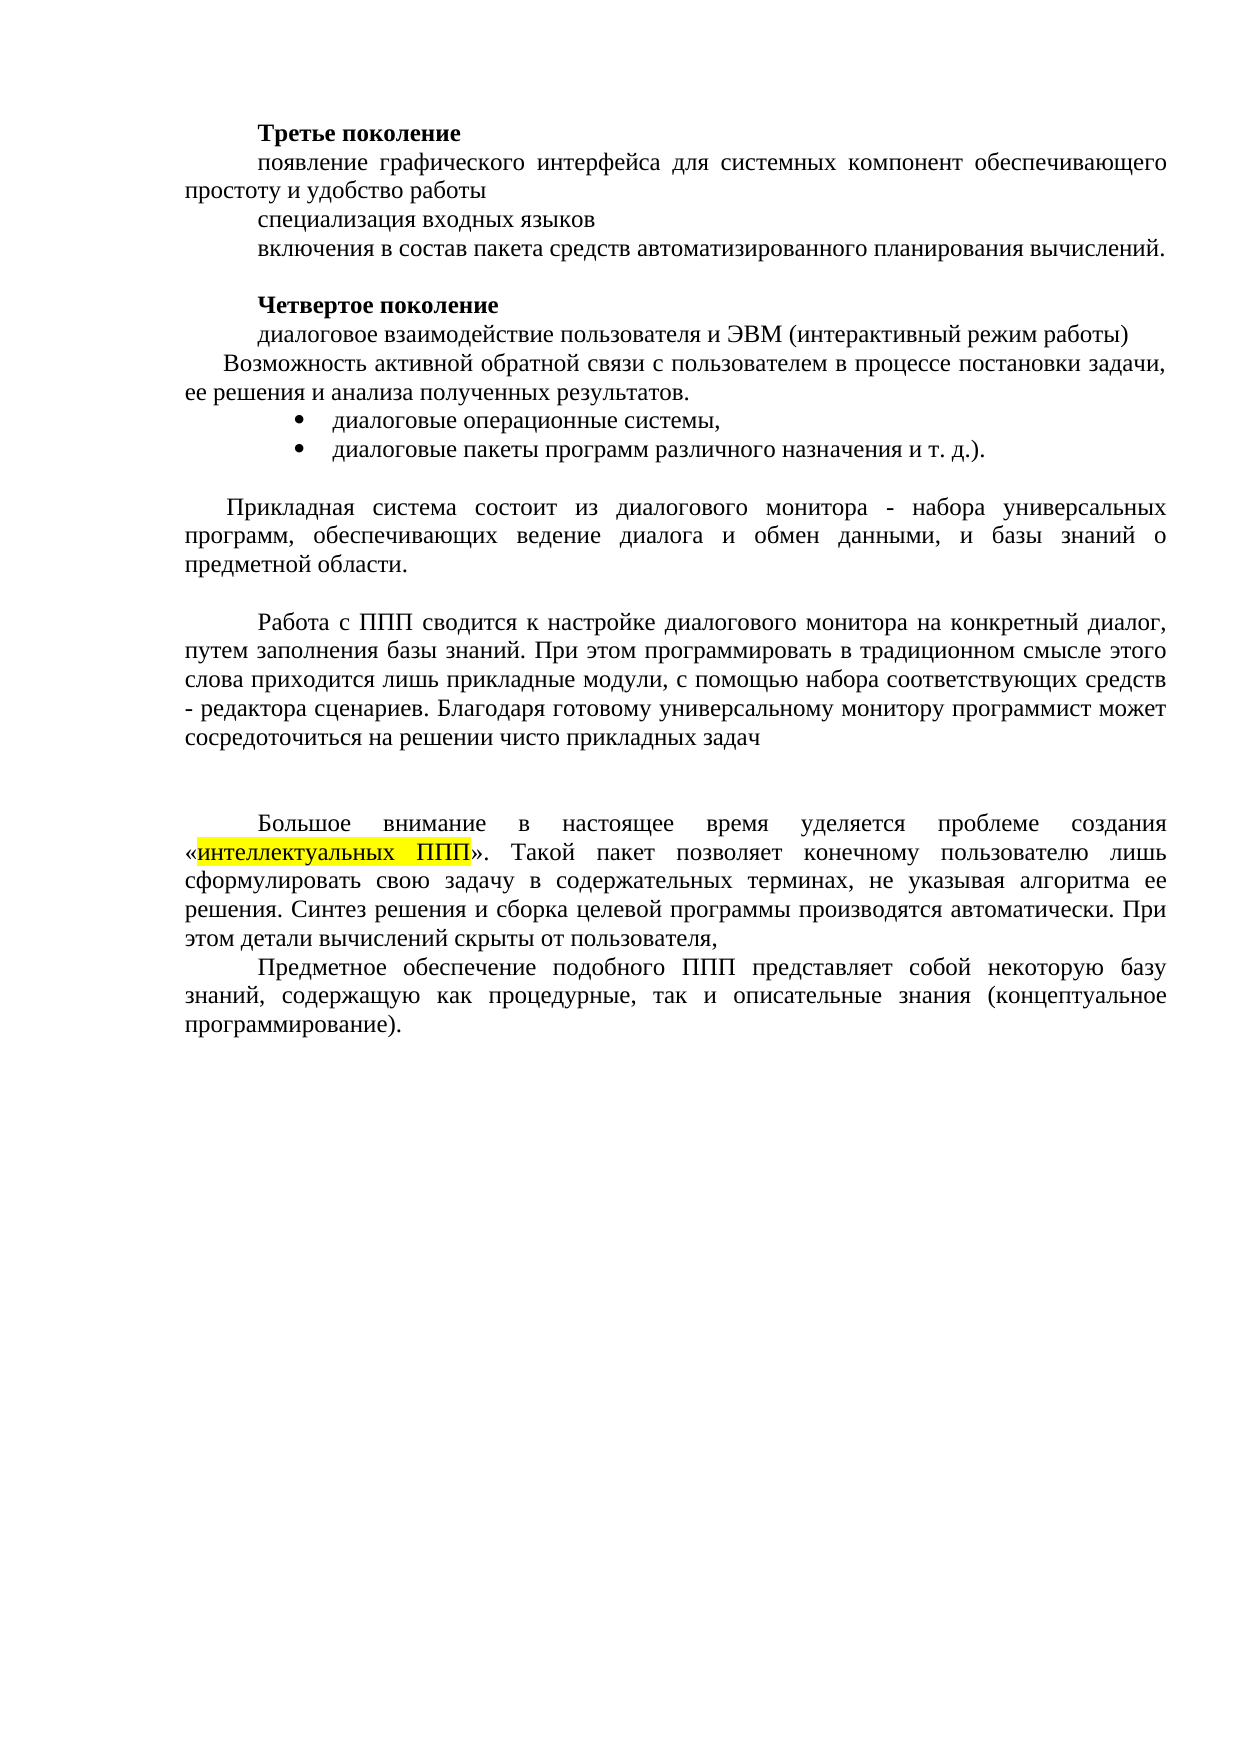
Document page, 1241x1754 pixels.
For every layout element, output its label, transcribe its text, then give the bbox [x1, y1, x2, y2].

text Работа с ППП сводится к настройке диалогового монитора на конкретный диалог, путем заполнения базы знаний. При этом программировать в традиционном смысле этого слова приходится лишь прикладные модули, с помощью набора соответствующих средств - редактора сценариев. Благодаря готовому универсальному монитору программист может сосредоточиться на решении чисто прикладных задач [184, 607, 1167, 751]
text Большое внимание в настоящее время уделяется проблеме создания «интеллектуальных ППП». Такой пакет позволяет конечному пользователю лишь сформулировать свою задачу в содержательных терминах, не указывая алгоритма ее решения. Синтез решения и сборка целевой программы производятся автоматически. При этом детали вычислений скрыты от пользователя, [184, 808, 1167, 952]
text Третье поколение [184, 118, 1167, 147]
text Четвертое поколение [184, 291, 1167, 319]
text Прикладная система состоит из диалогового монитора - набора универсальных программ, обеспечивающих ведение диалога и обмен данными, и базы знаний о предметной области. [184, 492, 1167, 578]
text Возможность активной обратной связи с пользователем в процессе постановки задачи, ее решения и анализа полученных результатов. [184, 348, 1167, 406]
list диалоговые пакеты программ различного назначения и т. д.). [295, 434, 1167, 463]
list диалоговые операционные системы, [295, 406, 1167, 434]
text Предметное обеспечение подобного ППП представляет собой некоторую базу знаний, содержащую как процедурные, так и описательные знания (концептуальное программирование). [184, 952, 1167, 1038]
text появление графического интерфейса для системных компонент обеспечивающего простоту и удобство работы [184, 147, 1167, 204]
text включения в состав пакета средств автоматизированного планирования вычислений. [184, 233, 1167, 262]
text специализация входных языков [184, 204, 1167, 233]
text диалоговое взаимодействие пользователя и ЭВМ (интерактивный режим работы) [184, 319, 1167, 348]
